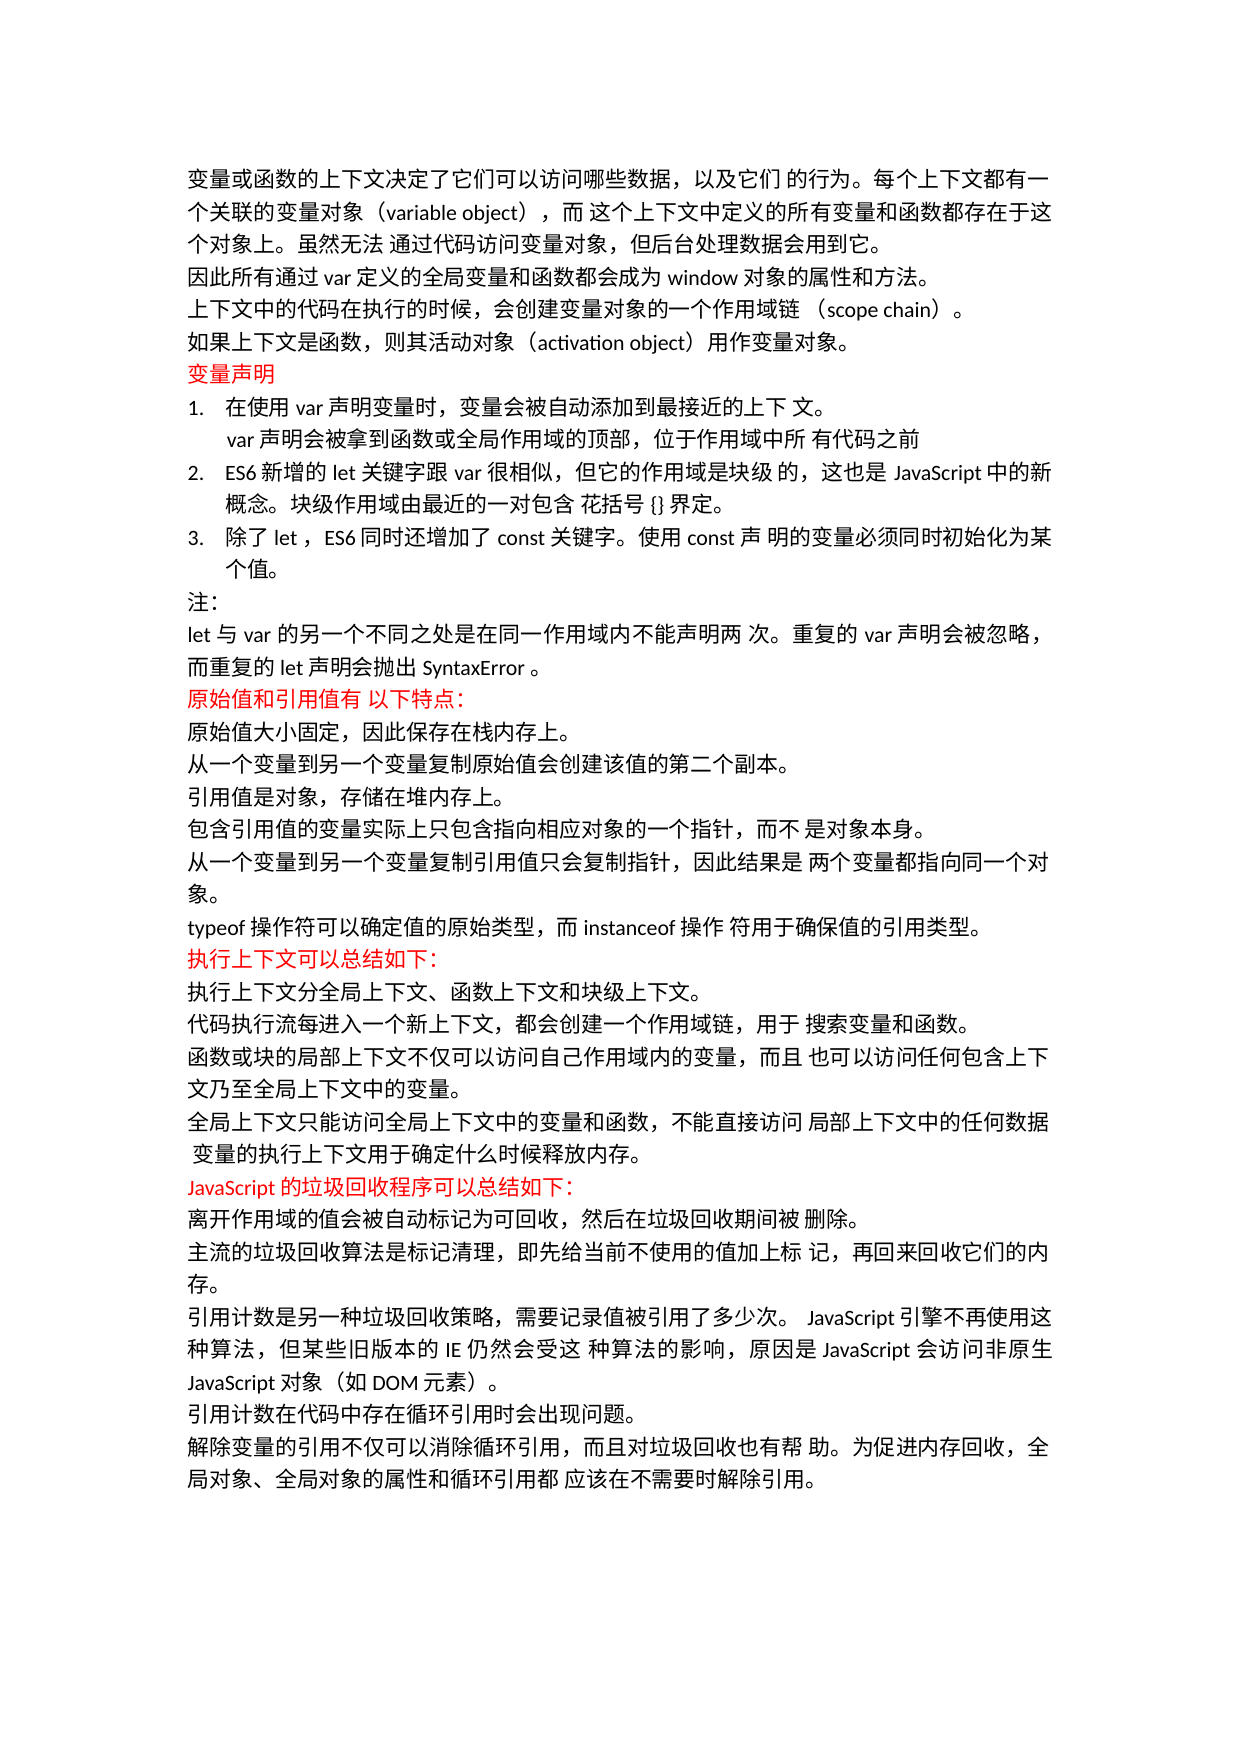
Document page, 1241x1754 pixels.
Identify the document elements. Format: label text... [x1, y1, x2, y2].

text var 声明会被拿到函数或全局作用域的顶部，位于作用域中所 有代码之前 [187, 422, 1053, 454]
text let 与 var 的另一个不同之处是在同一作用域内不能声明两 次。重复的 var 声明会被忽略，而重复的 let 声明会抛出 SyntaxError 。 [187, 617, 1053, 682]
text 变量或函数的上下文决定了它们可以访问哪些数据，以及它们 的行为。每个上下文都有一个关联的变量对象（variable object），而 这个上下文中定义的所有变量和函数都存在于这个对象上。虽然无法 通过代码访问变量对象，但后台处理数据会用到它。 [187, 162, 1053, 259]
text 从一个变量到另一个变量复制引用值只会复制指针，因此结果是 两个变量都指向同一个对象。 [187, 844, 1053, 909]
list ES6新增的 let 关键字跟 var 很相似，但它的作用域是块级 的，这也是JavaScript中的新概念。块级作用域由最近的一对包含 花括号 {} 界定。 [187, 454, 1053, 519]
text 引用计数是另一种垃圾回收策略，需要记录值被引用了多少次。 JavaScript引擎不再使用这种算法，但某些旧版本的IE仍然会受这 种算法的影响，原因是JavaScript会访问非原生JavaScript对象（如 DOM元素）。 [187, 1299, 1053, 1397]
text 引用值是对象，存储在堆内存上。 [187, 779, 1053, 812]
text JavaScript的垃圾回收程序可以总结如下： [187, 1169, 1053, 1202]
text 注： [187, 584, 1053, 617]
text 离开作用域的值会被自动标记为可回收，然后在垃圾回收期间被 删除。 [187, 1202, 1053, 1234]
text 原始值和引用值有 以下特点： [187, 682, 1053, 714]
text 解除变量的引用不仅可以消除循环引用，而且对垃圾回收也有帮 助。为促进内存回收，全局对象、全局对象的属性和循环引用都 应该在不需要时解除引用。 [187, 1429, 1053, 1494]
text 函数或块的局部上下文不仅可以访问自己作用域内的变量，而且 也可以访问任何包含上下文乃至全局上下文中的变量。 [187, 1039, 1053, 1104]
text 原始值大小固定，因此保存在栈内存上。 [187, 714, 1053, 747]
list 在使用 var 声明变量时，变量会被自动添加到最接近的上下 文。 [187, 389, 1053, 422]
text 上下文中的代码在执行的时候，会创建变量对象的一个作用域链 （scope chain）。 [187, 292, 1053, 324]
text 变量声明 [187, 357, 1053, 389]
text 代码执行流每进入一个新上下文，都会创建一个作用域链，用于 搜索变量和函数。 [187, 1007, 1053, 1039]
text typeof 操作符可以确定值的原始类型，而 instanceof 操作 符用于确保值的引用类型。 [187, 909, 1053, 942]
text 包含引用值的变量实际上只包含指向相应对象的一个指针，而不 是对象本身。 [187, 812, 1053, 844]
text 主流的垃圾回收算法是标记清理，即先给当前不使用的值加上标 记，再回来回收它们的内存。 [187, 1234, 1053, 1299]
text 执行上下文分全局上下文、函数上下文和块级上下文。 [187, 974, 1053, 1007]
text 全局上下文只能访问全局上下文中的变量和函数，不能直接访问 局部上下文中的任何数据。 变量的执行上下文用于确定什么时候释放内存。 [187, 1104, 1053, 1169]
text 执行上下文可以总结如下： [187, 942, 1053, 974]
text 如果上下文是函数，则其活动对象（activation object）用作变量对象。 [187, 324, 1053, 357]
text 引用计数在代码中存在循环引用时会出现问题。 [187, 1397, 1053, 1429]
text 因此所有通过 var 定义的全局变量和函数都会成为 window 对象的属性和方法。 [187, 259, 1053, 292]
list 除了 let ，ES6同时还增加了 const 关键字。使用 const 声 明的变量必须同时初始化为某个值。 [187, 519, 1053, 584]
text 从一个变量到另一个变量复制原始值会创建该值的第二个副本。 [187, 747, 1053, 779]
